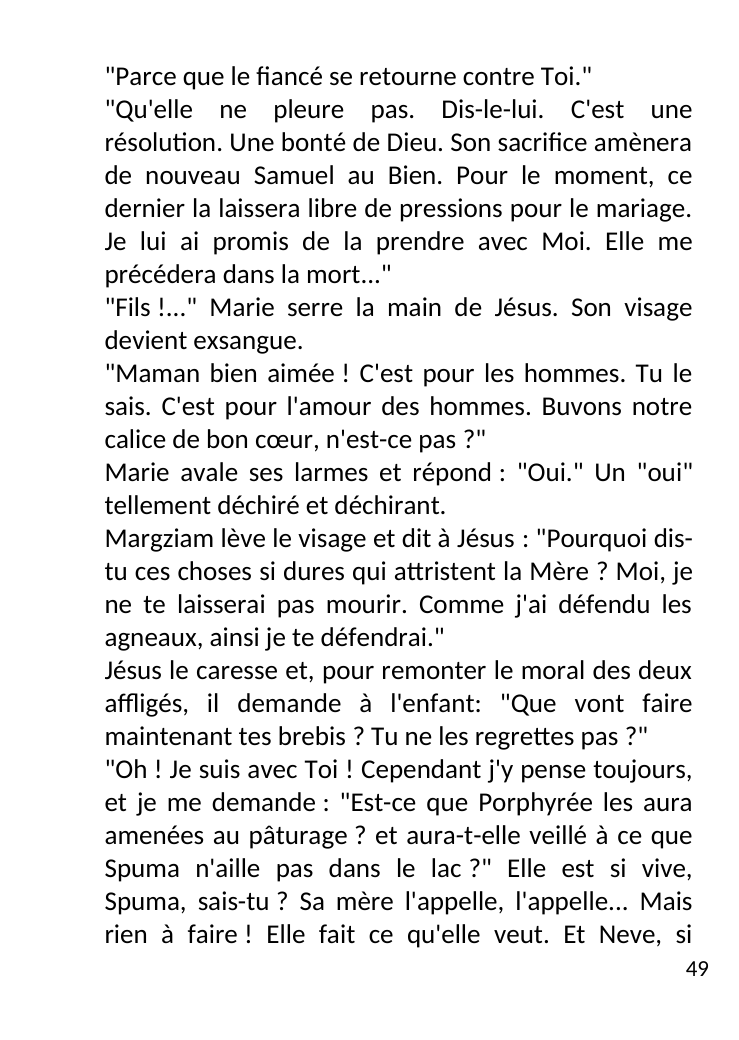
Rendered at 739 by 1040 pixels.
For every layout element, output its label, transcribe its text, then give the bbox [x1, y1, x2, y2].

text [104, 752, 693, 951]
text Margziam lève le visage et dit à Jésus : "Pourquoi dis-tu ces choses si dures qui attristent la Mère ? Moi, je ne te laisserai pas mourir. Comme j'ai défendu les agneaux, ainsi je te défendrai." [104, 521, 693, 653]
text "Fils !..." Marie serre la main de Jésus. Son visage devient exsangue. [104, 290, 693, 356]
text Jésus le caresse et, pour remonter le moral des deux affligés, il demande à l'enfant: "Que vont faire maintenant tes brebis ? Tu ne les regrettes pas ?" [104, 653, 693, 752]
text "Qu'elle ne pleure pas. Dis-le-lui. C'est une résolution. Une bonté de Dieu. Son sacrifice amènera de nouveau Samuel au Bien. Pour le moment, ce dernier la laissera libre de pressions pour le mariage. Je lui ai promis de la prendre avec Moi. Elle me précédera dans la mort..." [104, 92, 693, 290]
text Marie avale ses larmes et répond : "Oui." Un "oui" tellement déchiré et déchirant. [104, 455, 693, 521]
text "Parce que le fiancé se retourne contre Toi." [104, 59, 693, 92]
text "Maman bien aimée ! C'est pour les hommes. Tu le sais. C'est pour l'amour des hommes. Buvons notre calice de bon cœur, n'est-ce pas ?" [104, 356, 693, 455]
